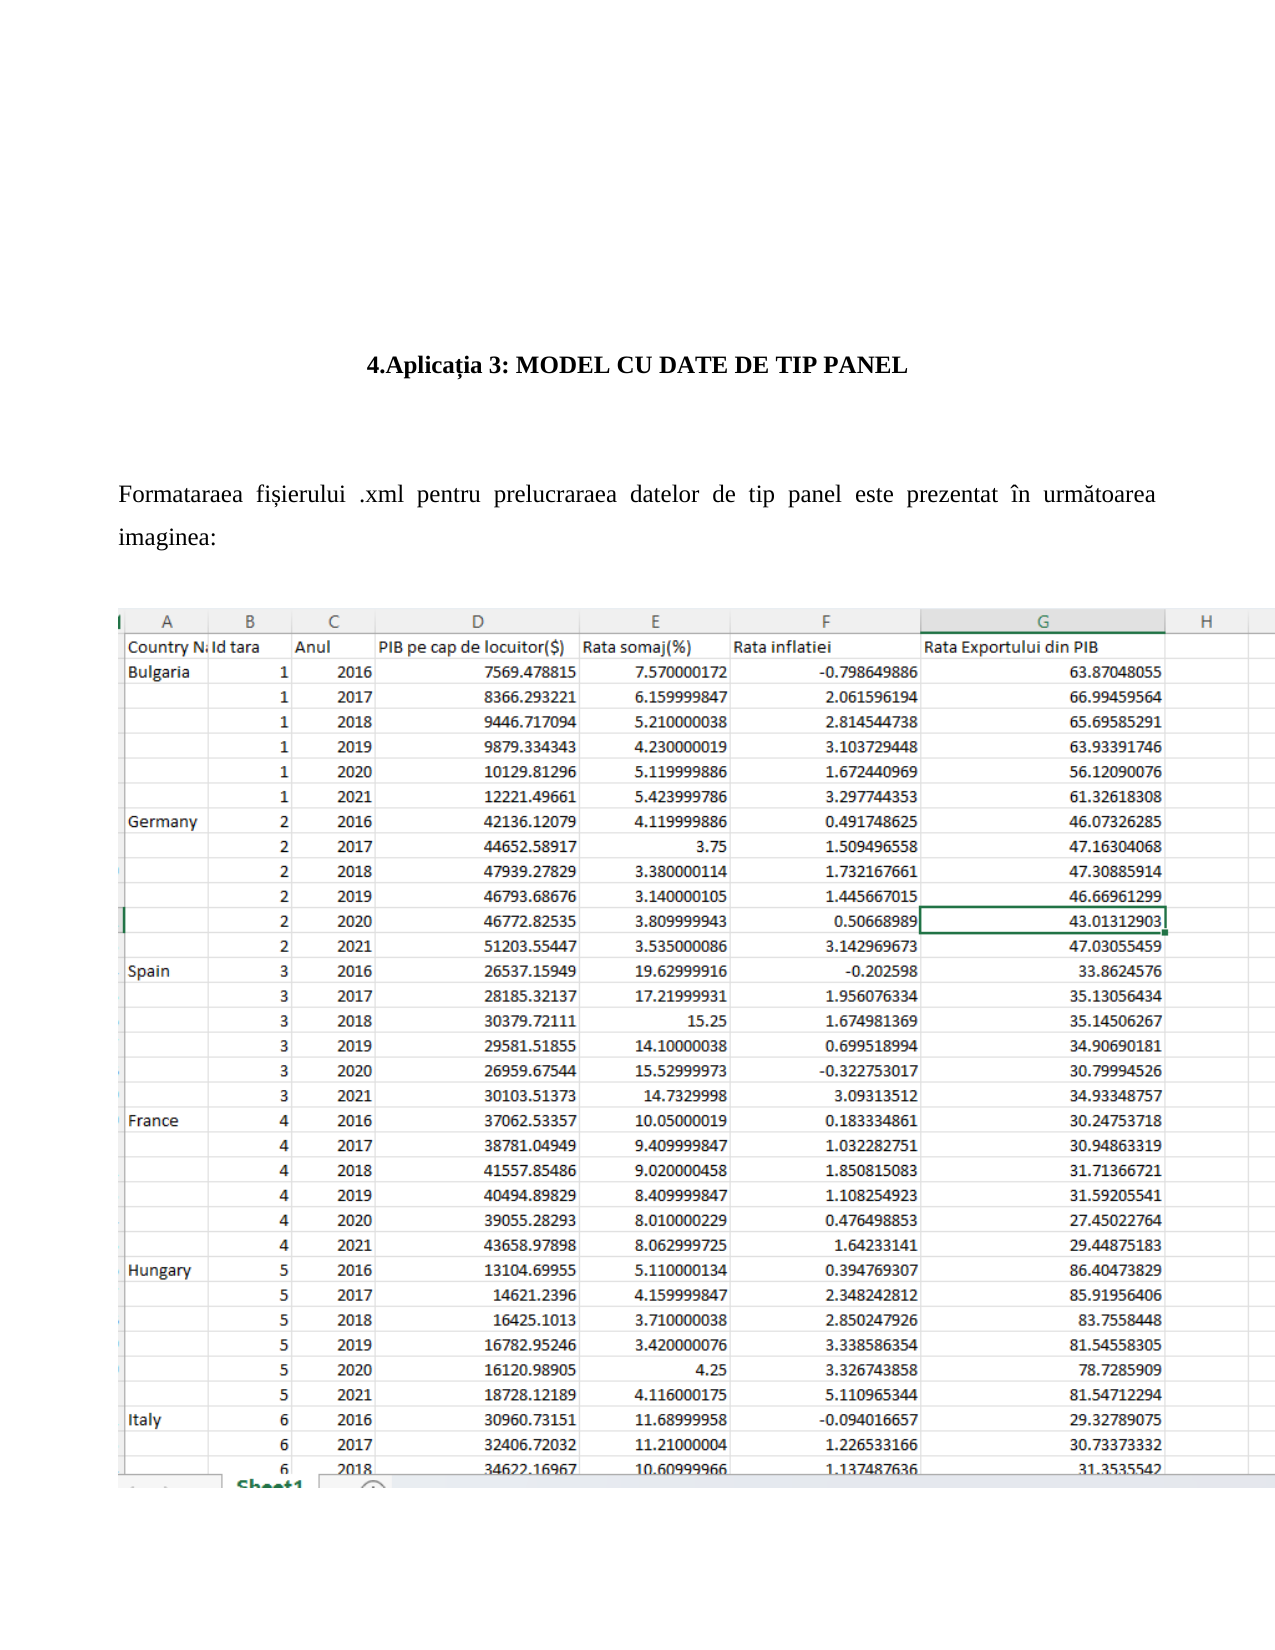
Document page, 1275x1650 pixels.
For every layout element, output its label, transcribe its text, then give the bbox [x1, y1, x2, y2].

text Formataraea fișierului .xml pentru prelucraraea datelor de tip panel este prezentat în următoarea imaginea: [118, 479, 1157, 551]
picture [118, 608, 1275, 1488]
text 4.Aplicația 3: MODEL CU DATE DE TIP PANEL [118, 350, 1157, 378]
